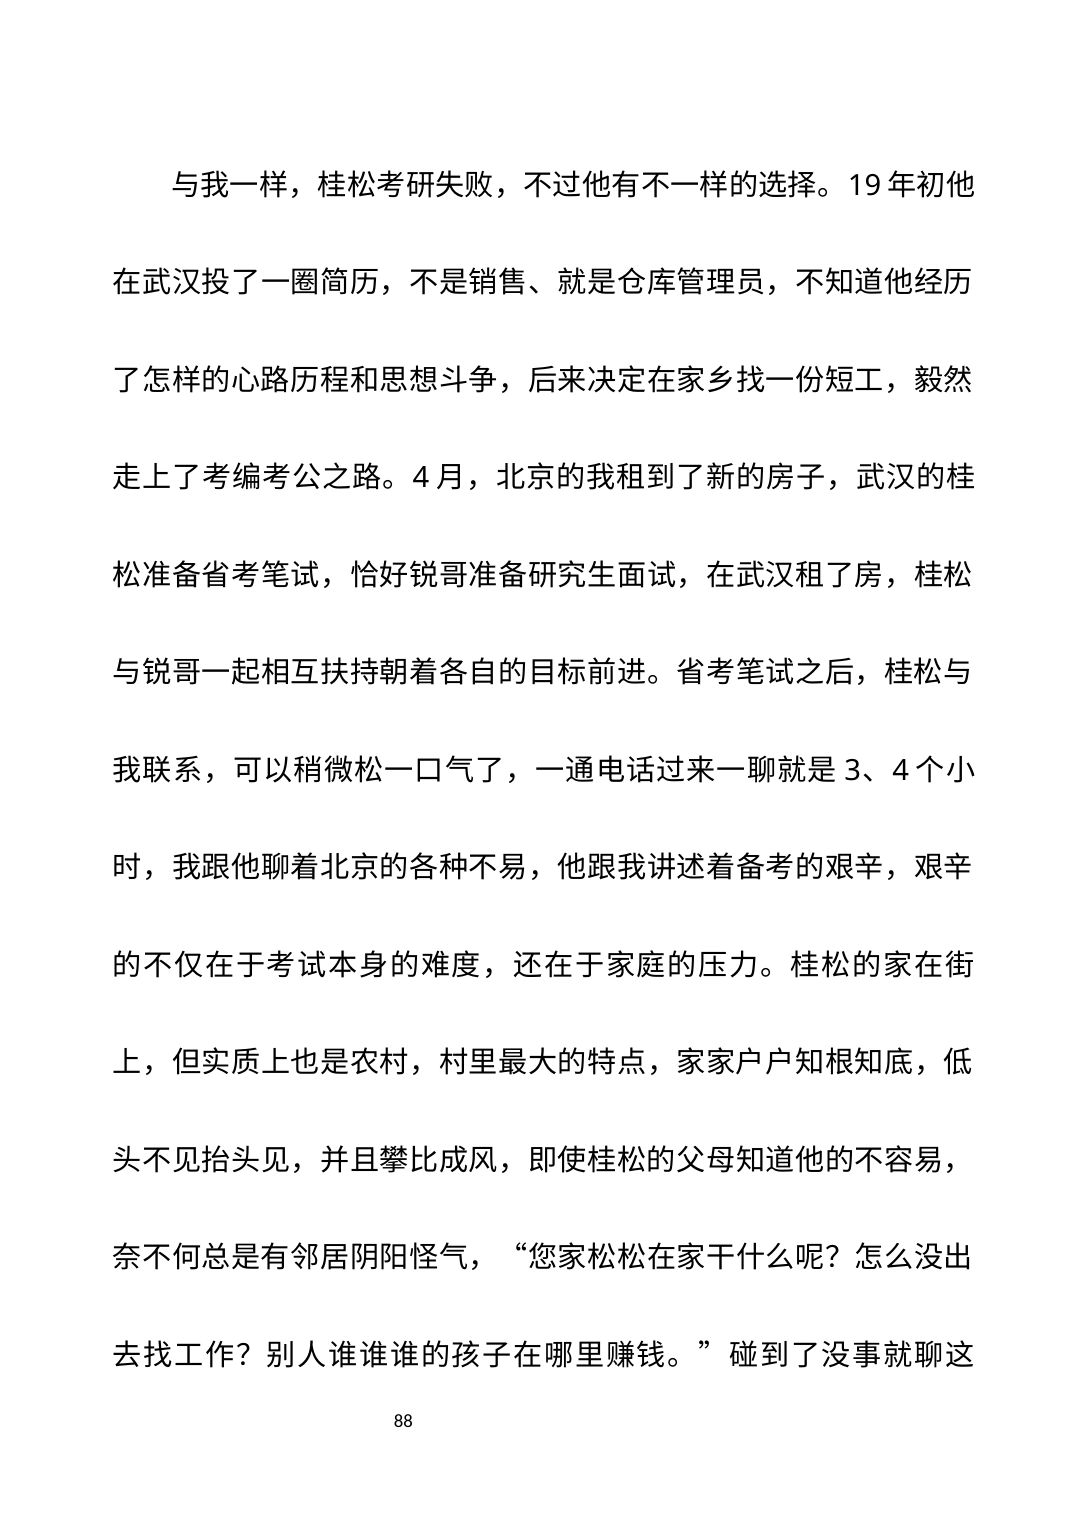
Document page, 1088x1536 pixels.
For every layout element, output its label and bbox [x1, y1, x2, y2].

text [112, 150, 975, 1385]
